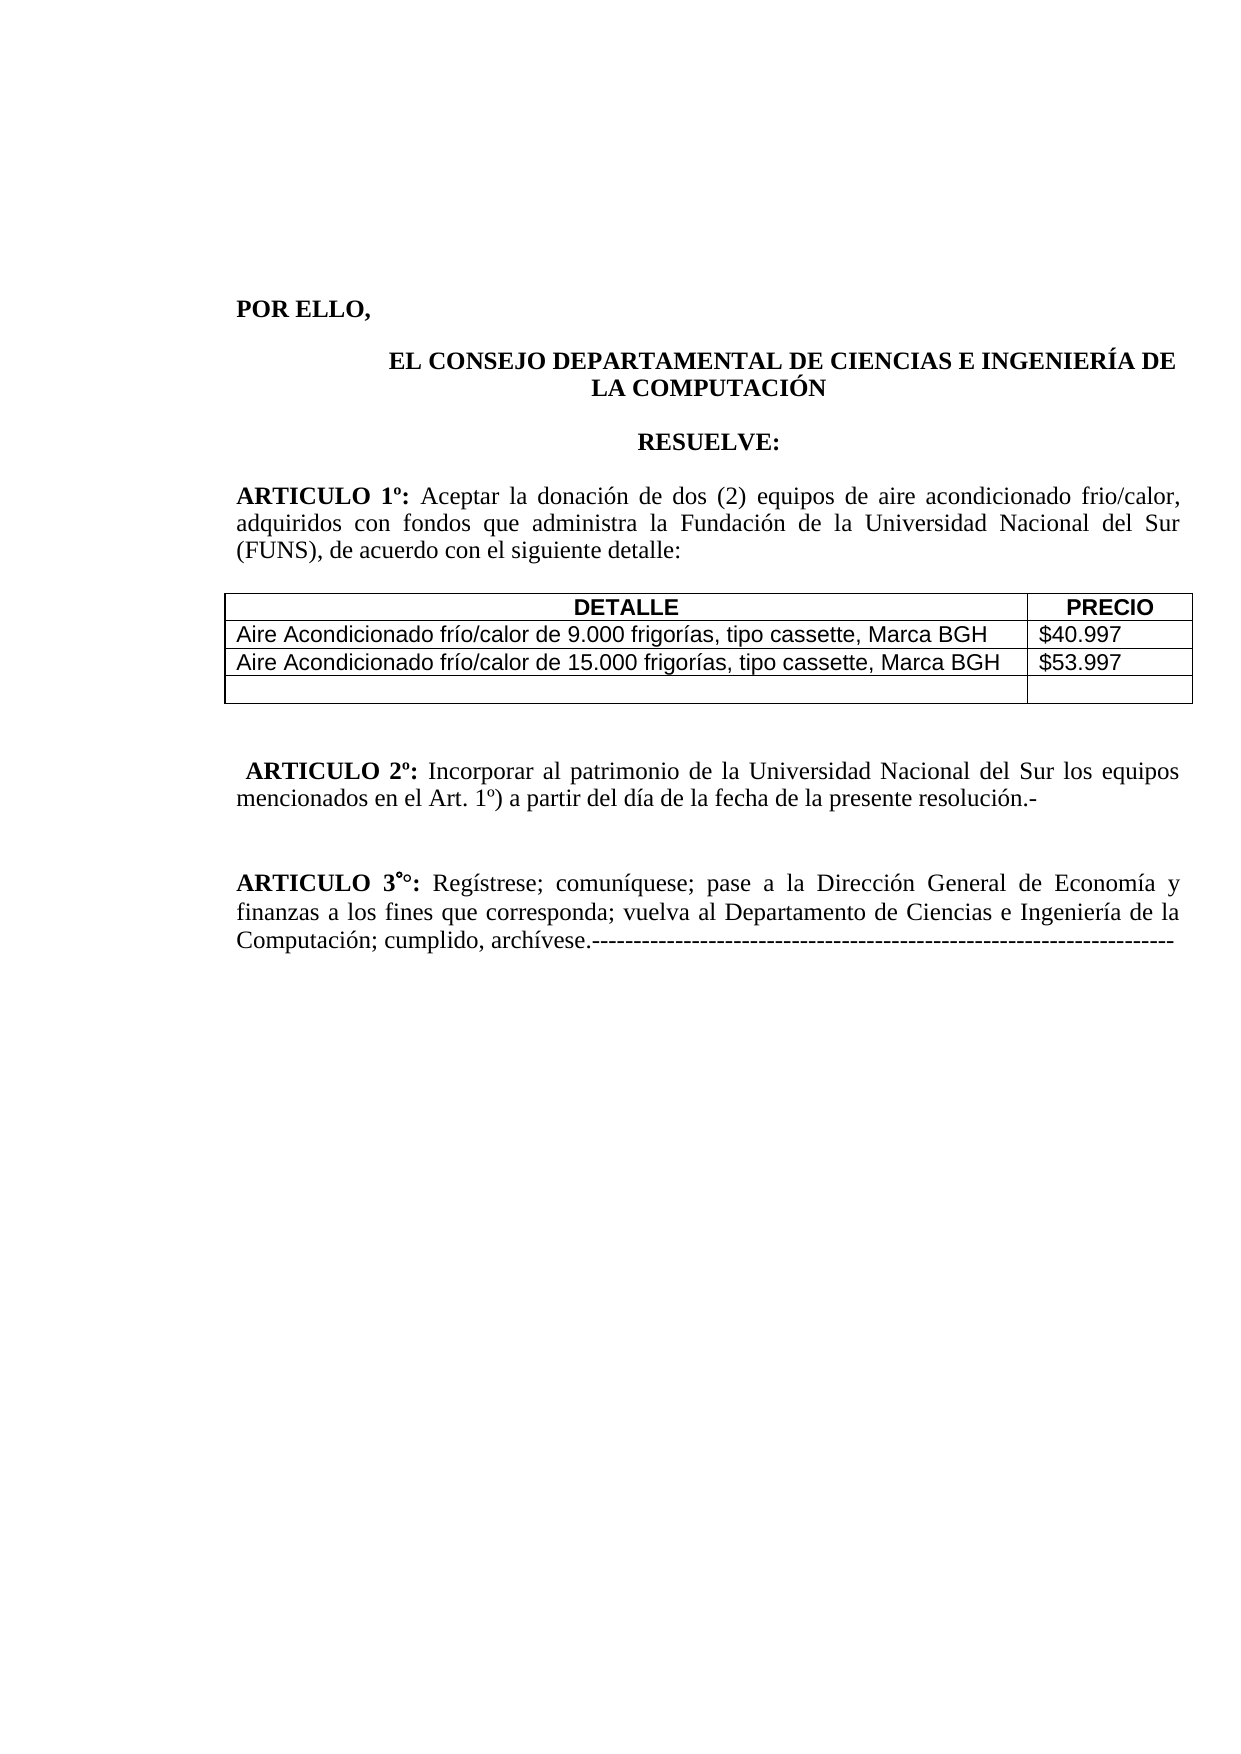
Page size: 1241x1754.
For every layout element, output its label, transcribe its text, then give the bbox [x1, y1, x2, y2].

text ARTICULO 2º: Incorporar al patrimonio de la Universidad Nacional del Sur los equipos mencionados en el Art. 1º) a partir del día de la fecha de la presente resolución.- [236, 758, 1181, 812]
text ARTICULO 1º: Aceptar la donación de dos (2) equipos de aire acondicionado frio/calor, adquiridos con fondos que administra la Fundación de la Universidad Nacional del Sur (FUNS), de acuerdo con el siguiente detalle: [236, 483, 1181, 564]
text POR ELLO, [236, 295, 1181, 322]
table_header DETALLE [226, 594, 1027, 620]
table_cell $53.997 [1028, 649, 1192, 675]
table_cell [1028, 676, 1192, 703]
table_cell $40.997 [1028, 621, 1192, 648]
text EL CONSEJO DEPARTAMENTAL DE CIENCIAS E INGENIERÍA DE LA COMPUTACIÓN [236, 347, 1181, 402]
table_header PRECIO [1028, 594, 1192, 620]
table_cell [226, 676, 1027, 703]
text RESUELVE: [236, 429, 1181, 456]
table_cell Aire Acondicionado frío/calor de 9.000 frigorías, tipo cassette, Marca BGH [226, 621, 1027, 648]
table_cell Aire Acondicionado frío/calor de 15.000 frigorías, tipo cassette, Marca BGH [226, 649, 1027, 675]
text ARTICULO 3°: Regístrese; comuníquese; pase a la Dirección General de Economía y finanzas a los fines que corresponda; vuelva al Departamento de Ciencias e Ingeniería de la Computación; cumplido, archívese.---------------------------------------------------------------------- [236, 868, 1181, 954]
